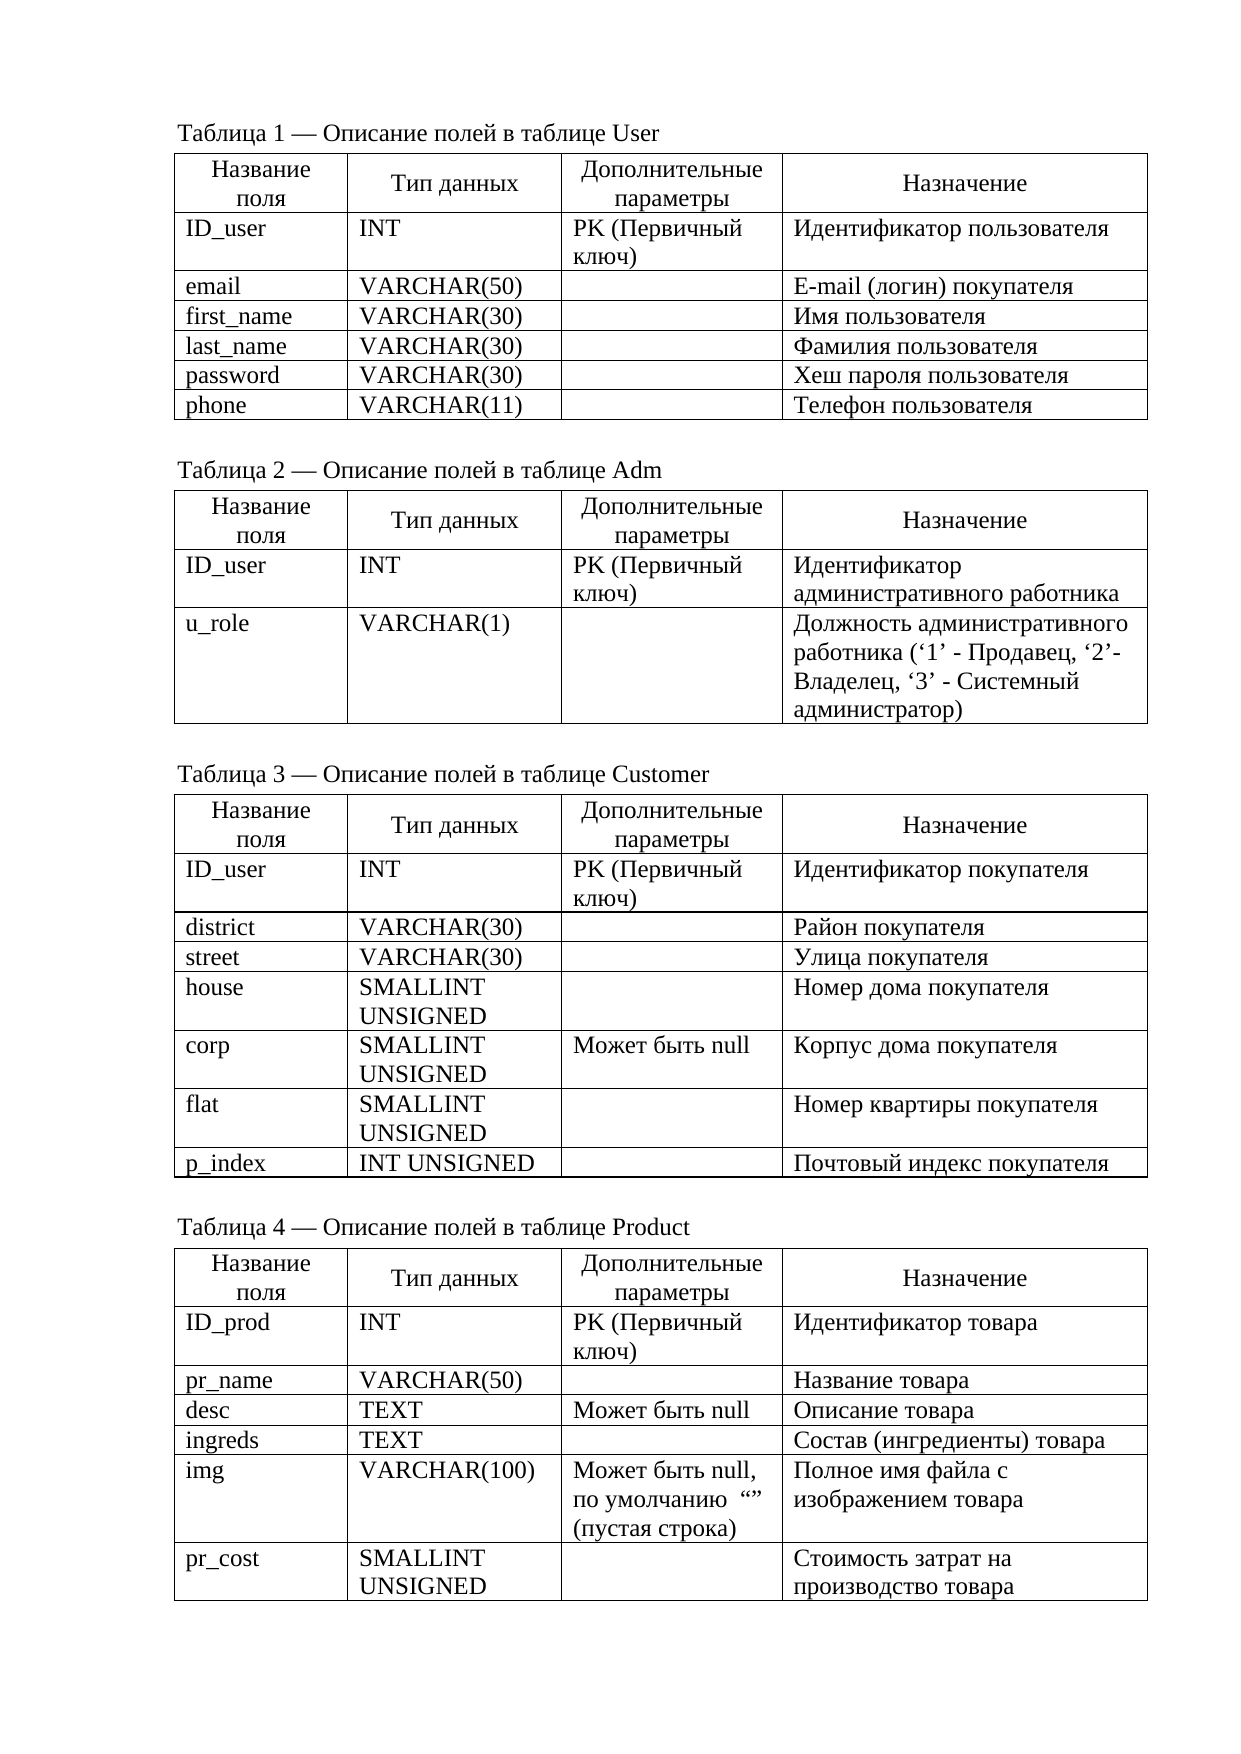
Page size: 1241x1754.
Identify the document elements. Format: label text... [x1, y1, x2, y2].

table_cell VARCHAR(30) [348, 361, 561, 389]
table_cell last_name [175, 331, 347, 359]
table_cell [562, 1089, 782, 1147]
table_cell SMALLINT UNSIGNED [348, 1031, 561, 1088]
table_cell ID_user [175, 213, 347, 270]
table_cell [562, 1148, 782, 1176]
table_cell Номер дома покупателя [783, 972, 1147, 1029]
table_cell Идентификатор пользователя [783, 213, 1147, 270]
table_cell Название товара [783, 1366, 1147, 1394]
table_cell p_index [175, 1148, 347, 1176]
table_cell flat [175, 1089, 347, 1147]
table_cell Может быть null [562, 1395, 782, 1424]
table_cell INT [348, 1307, 561, 1364]
table_cell Корпус дома покупателя [783, 1031, 1147, 1088]
table_cell Идентификатор административного работника [783, 550, 1147, 607]
table_cell VARCHAR(30) [348, 301, 561, 330]
table_header Дополнительные параметры [562, 154, 782, 212]
table_cell SMALLINT UNSIGNED [348, 1089, 561, 1147]
table_header Дополнительные параметры [562, 795, 782, 853]
table_cell Стоимость затрат на производство товара [783, 1543, 1147, 1600]
table_cell password [175, 361, 347, 389]
table_cell TEXT [348, 1395, 561, 1424]
table_header Название поля [175, 491, 347, 549]
table_cell img [175, 1455, 347, 1542]
table_cell house [175, 972, 347, 1029]
table_header Дополнительные параметры [562, 1249, 782, 1306]
table_cell [562, 301, 782, 330]
table_cell Идентификатор товара [783, 1307, 1147, 1364]
table_cell ingreds [175, 1426, 347, 1454]
table_cell Состав (ингредиенты) товара [783, 1426, 1147, 1454]
table_cell ID_prod [175, 1307, 347, 1364]
text Таблица 3 — Описание полей в таблице Customer [177, 759, 1152, 788]
table_cell Почтовый индекс покупателя [783, 1148, 1147, 1176]
table_cell TEXT [348, 1426, 561, 1454]
table_cell VARCHAR(50) [348, 1366, 561, 1394]
table_cell first_name [175, 301, 347, 330]
table_cell VARCHAR(50) [348, 271, 561, 300]
table_header Название поля [175, 154, 347, 212]
table_cell Хеш пароля пользователя [783, 361, 1147, 389]
table_cell Телефон пользователя [783, 390, 1147, 419]
table_header Тип данных [348, 491, 561, 549]
table_cell Улица покупателя [783, 942, 1147, 971]
table_header Название поля [175, 795, 347, 853]
table_cell VARCHAR(100) [348, 1455, 561, 1542]
table_cell [562, 1426, 782, 1454]
table_cell pr_cost [175, 1543, 347, 1600]
table_cell VARCHAR(30) [348, 913, 561, 941]
table_cell Идентификатор покупателя [783, 854, 1147, 911]
table_header Тип данных [348, 1249, 561, 1306]
table_cell [562, 390, 782, 419]
table_cell Описание товара [783, 1395, 1147, 1424]
table_cell email [175, 271, 347, 300]
table_cell corp [175, 1031, 347, 1088]
table_cell E-mail (логин) покупателя [783, 271, 1147, 300]
table_cell Может быть null, по умолчанию “” (пустая строка) [562, 1455, 782, 1542]
table_cell Должность административного работника (‘1’ - Продавец, ‘2’- Владелец, ‘3’ - Системный администратор) [783, 608, 1147, 723]
table_cell [562, 972, 782, 1029]
table_cell VARCHAR(30) [348, 331, 561, 359]
text Таблица 4 — Описание полей в таблице Product [177, 1212, 1152, 1241]
table_header Тип данных [348, 795, 561, 853]
table_cell district [175, 913, 347, 941]
table_cell pr_name [175, 1366, 347, 1394]
table_cell VARCHAR(30) [348, 942, 561, 971]
table_cell INT [348, 213, 561, 270]
table_cell VARCHAR(11) [348, 390, 561, 419]
table_cell SMALLINT UNSIGNED [348, 972, 561, 1029]
table_cell VARCHAR(1) [348, 608, 561, 723]
table_cell INT UNSIGNED [348, 1148, 561, 1176]
table_cell [562, 1543, 782, 1600]
table_cell PK (Первичный ключ) [562, 1307, 782, 1364]
table_cell Имя пользователя [783, 301, 1147, 330]
table_cell SMALLINT UNSIGNED [348, 1543, 561, 1600]
table_cell Фамилия пользователя [783, 331, 1147, 359]
table_cell [562, 942, 782, 971]
table_cell INT [348, 854, 561, 911]
text Таблица 1 — Описание полей в таблице User [177, 118, 1152, 147]
table_cell Номер квартиры покупателя [783, 1089, 1147, 1147]
table_header Дополнительные параметры [562, 491, 782, 549]
table_cell Полное имя файла с изображением товара [783, 1455, 1147, 1542]
table_header Назначение [783, 154, 1147, 212]
table_cell phone [175, 390, 347, 419]
table_header Назначение [783, 795, 1147, 853]
table_header Назначение [783, 491, 1147, 549]
table_cell [562, 608, 782, 723]
table_cell PK (Первичный ключ) [562, 213, 782, 270]
table_header Назначение [783, 1249, 1147, 1306]
table_cell [562, 361, 782, 389]
table_cell [562, 913, 782, 941]
table_cell [562, 271, 782, 300]
table_cell INT [348, 550, 561, 607]
table_cell street [175, 942, 347, 971]
table_cell ID_user [175, 854, 347, 911]
table_cell ID_user [175, 550, 347, 607]
table_header Тип данных [348, 154, 561, 212]
table_cell desc [175, 1395, 347, 1424]
table_cell Может быть null [562, 1031, 782, 1088]
table_cell PK (Первичный ключ) [562, 550, 782, 607]
text Таблица 2 — Описание полей в таблице Adm [177, 455, 1152, 484]
table_cell PK (Первичный ключ) [562, 854, 782, 911]
table_cell [562, 331, 782, 359]
table_cell u_role [175, 608, 347, 723]
table_header Название поля [175, 1249, 347, 1306]
table_cell [562, 1366, 782, 1394]
table_cell Район покупателя [783, 913, 1147, 941]
